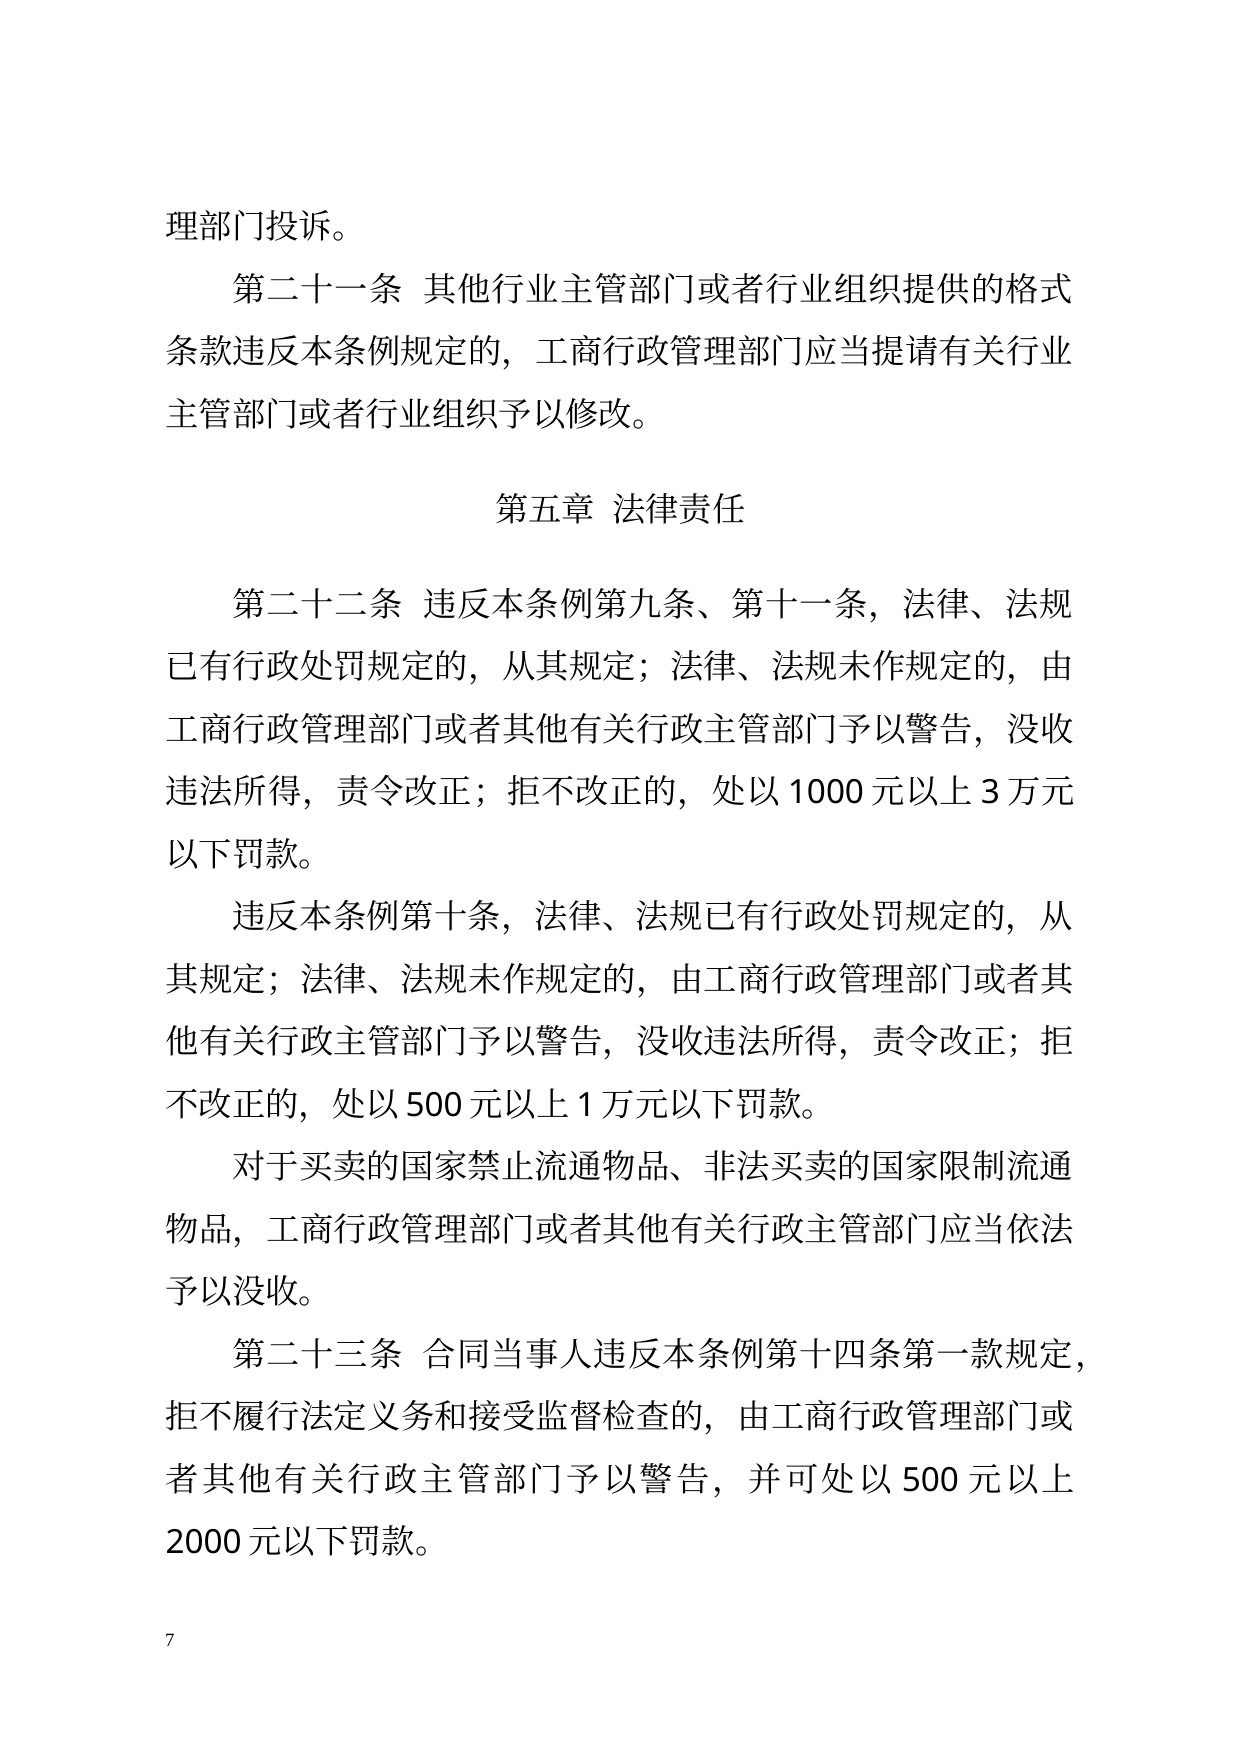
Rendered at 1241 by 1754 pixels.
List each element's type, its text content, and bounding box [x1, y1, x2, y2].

text 第二十三条 合同当事人违反本条例第十四条第一款规定，拒不履行法定义务和接受监督检查的，由工商行政管理部门或者其他有关行政主管部门予以警告，并可处以500元以上2000元以下罚款。 [165, 1316, 1075, 1566]
text 违反本条例第十条，法律、法规已有行政处罚规定的，从其规定；法律、法规未作规定的，由工商行政管理部门或者其他有关行政主管部门予以警告，没收违法所得，责令改正；拒不改正的，处以500元以上1万元以下罚款。 [165, 879, 1075, 1129]
text 第二十二条 违反本条例第九条、第十一条，法律、法规已有行政处罚规定的，从其规定；法律、法规未作规定的，由工商行政管理部门或者其他有关行政主管部门予以警告，没收违法所得，责令改正；拒不改正的，处以1000元以上3万元以下罚款。 [165, 566, 1075, 879]
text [165, 189, 1075, 251]
text 第五章 法律责任 [165, 471, 1075, 534]
text 第二十一条 其他行业主管部门或者行业组织提供的格式条款违反本条例规定的，工商行政管理部门应当提请有关行业主管部门或者行业组织予以修改。 [165, 251, 1075, 439]
text 对于买卖的国家禁止流通物品、非法买卖的国家限制流通物品，工商行政管理部门或者其他有关行政主管部门应当依法予以没收。 [165, 1129, 1075, 1316]
